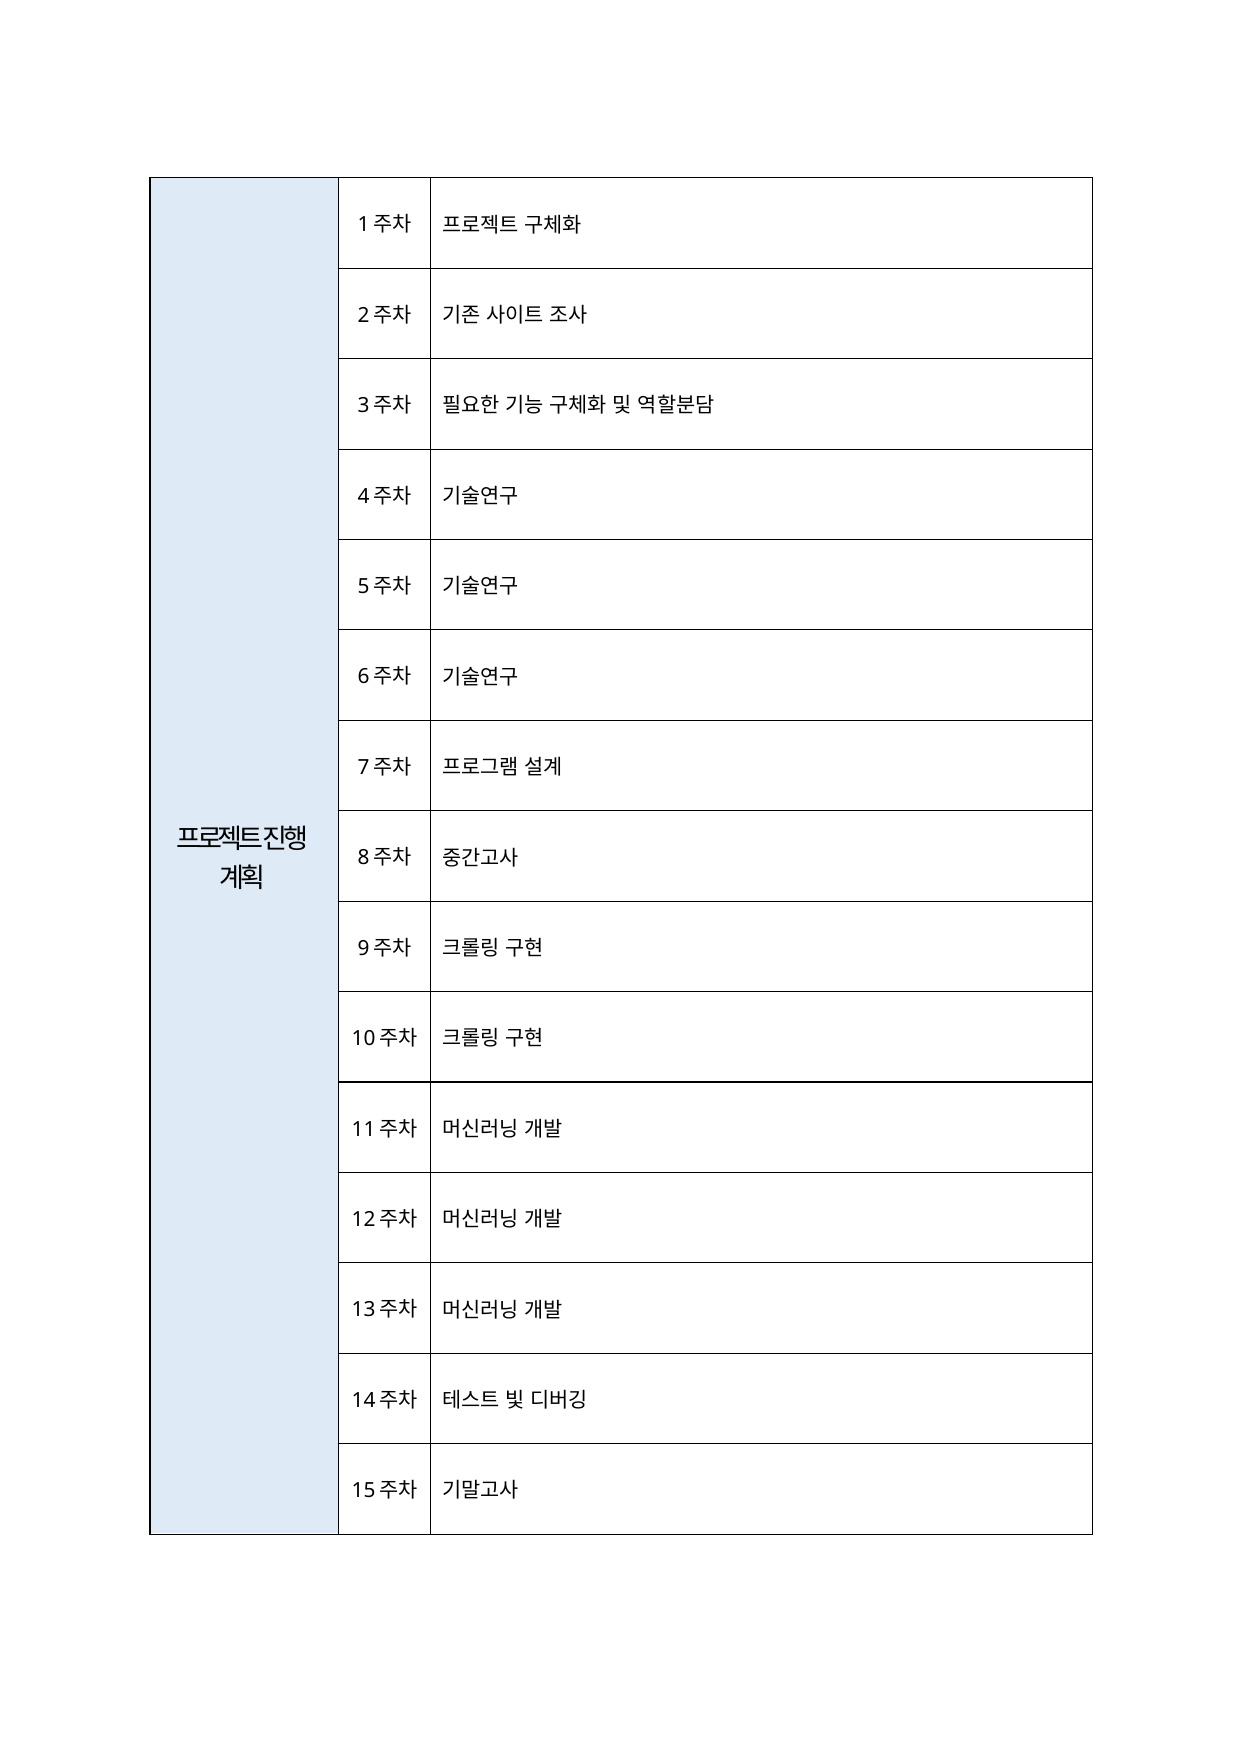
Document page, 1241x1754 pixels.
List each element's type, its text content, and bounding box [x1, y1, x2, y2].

table_cell 2주차 [339, 269, 430, 358]
table_cell 1주차 [339, 178, 430, 268]
table_cell 12주차 [339, 1173, 430, 1262]
table_cell 3주차 [339, 359, 430, 448]
table_cell 크롤링 구현 [431, 902, 1092, 991]
table_cell 중간고사 [431, 811, 1092, 901]
table_cell 4주차 [339, 450, 430, 539]
table_cell 5주차 [339, 540, 430, 629]
table_cell 11주차 [339, 1083, 430, 1172]
table_cell 프로그램 설계 [431, 721, 1092, 810]
table_cell 머신러닝 개발 [431, 1263, 1092, 1353]
table_cell 15주차 [339, 1444, 430, 1533]
table_cell 기술연구 [431, 540, 1092, 629]
table_cell 기술연구 [431, 450, 1092, 539]
table_cell 머신러닝 개발 [431, 1173, 1092, 1262]
table_cell 테스트 빛 디버깅 [431, 1354, 1092, 1443]
table_cell 프로젝트 구체화 [431, 178, 1092, 268]
table_cell 프로젝트 진행 계획 [151, 178, 338, 1533]
table_cell 14주차 [339, 1354, 430, 1443]
table_cell 기존 사이트 조사 [431, 269, 1092, 358]
table_cell 7주차 [339, 721, 430, 810]
table_cell 기말고사 [431, 1444, 1092, 1533]
table_cell 6주차 [339, 630, 430, 720]
table_cell 필요한 기능 구체화 및 역할분담 [431, 359, 1092, 448]
table_cell 10주차 [339, 992, 430, 1081]
table_cell 크롤링 구현 [431, 992, 1092, 1081]
table_cell 기술연구 [431, 630, 1092, 720]
table_cell 머신러닝 개발 [431, 1083, 1092, 1172]
table_cell 13주차 [339, 1263, 430, 1353]
table_cell 9주차 [339, 902, 430, 991]
table_cell 8주차 [339, 811, 430, 901]
